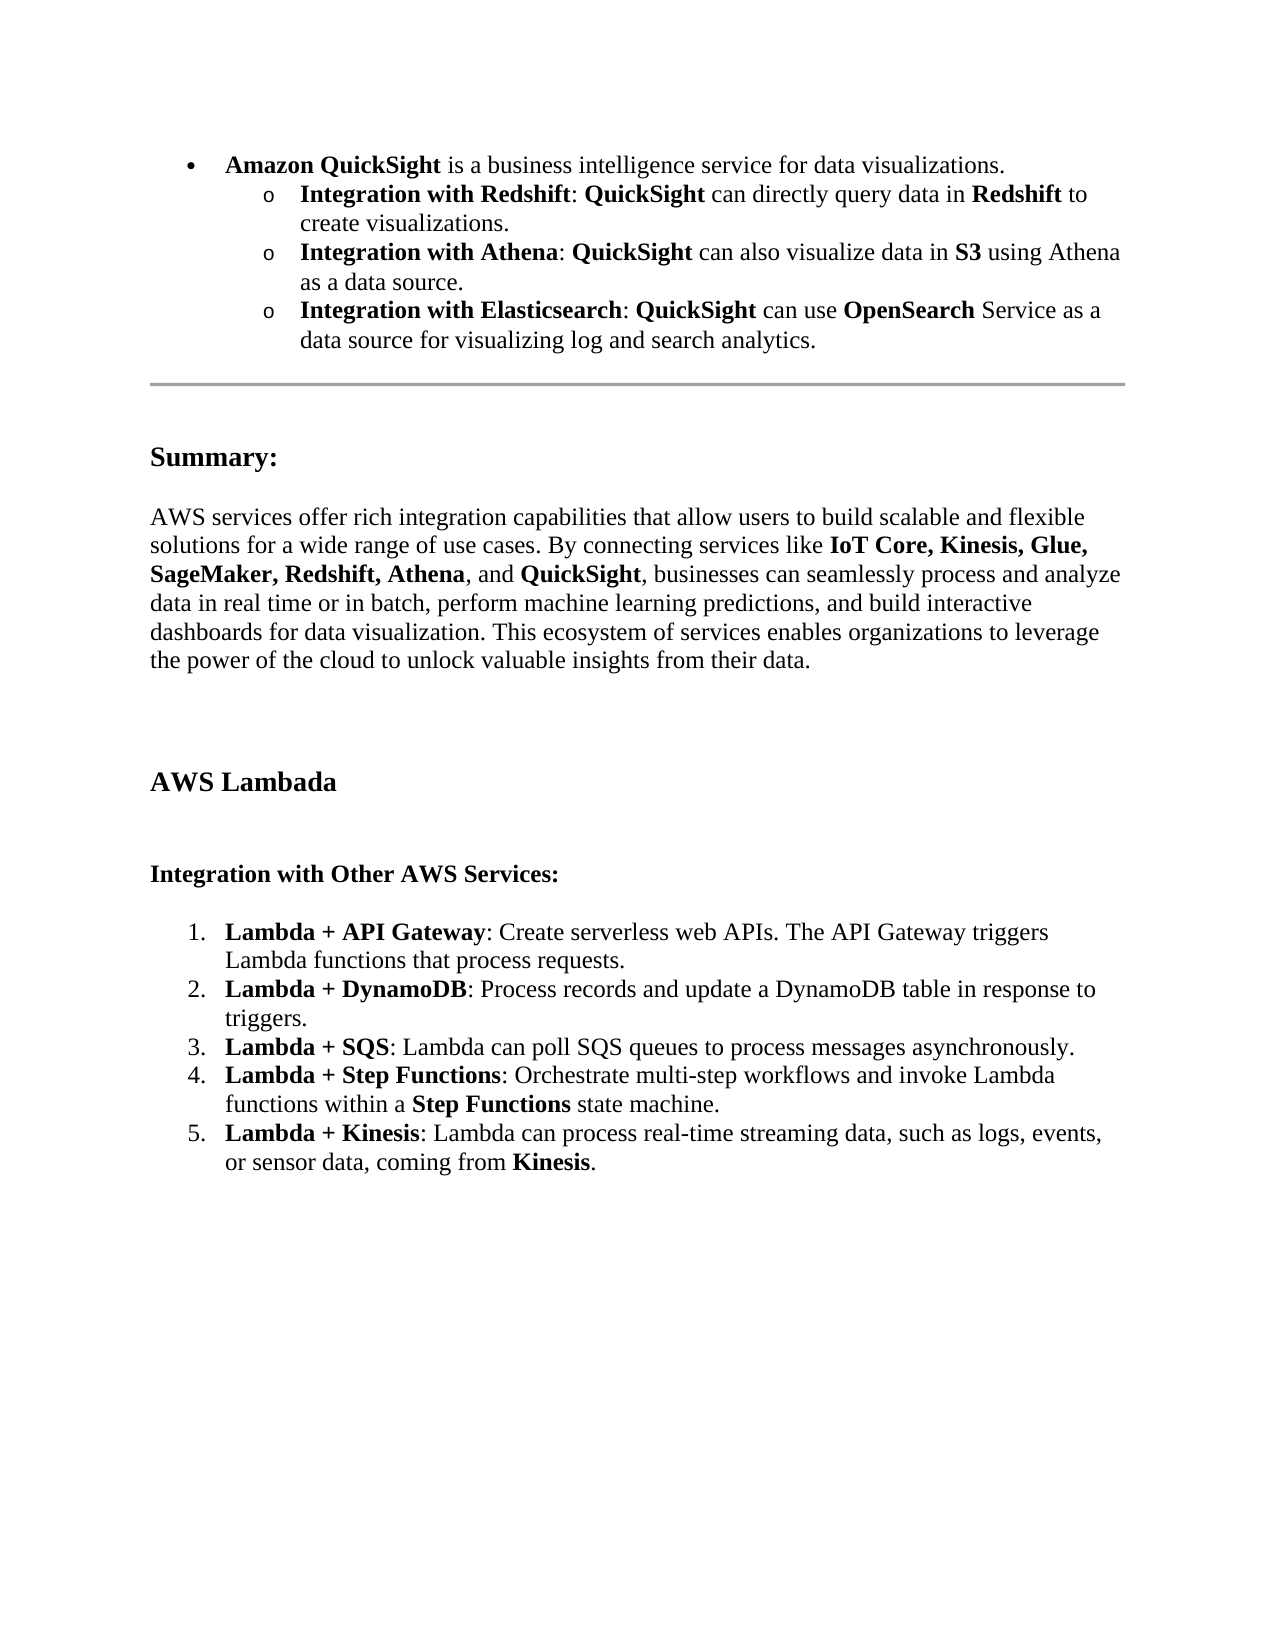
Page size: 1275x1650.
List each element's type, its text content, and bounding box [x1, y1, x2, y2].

list Lambda + Step Functions: Orchestrate multi-step workflows and invoke Lambda functions within a Step Functions state machine. [187, 1061, 1125, 1118]
list Integration with Athena: QuickSight can also visualize data in S3 using Athena as a data source. [262, 237, 1125, 295]
text AWS services offer rich integration capabilities that allow users to build scalable and flexible solutions for a wide range of use cases. By connecting services like IoT Core, Kinesis, Glue, SageMaker, Redshift, Athena, and QuickSight, businesses can seamlessly process and analyze data in real time or in batch, perform machine learning predictions, and build interactive dashboards for data visualization. This ecosystem of services enables organizations to leverage the power of the cloud to unlock valuable insights from their data. [150, 502, 1125, 674]
subtitle AWS Lambada [150, 765, 1125, 830]
list Lambda + API Gateway: Create serverless web APIs. The API Gateway triggers Lambda functions that process requests. [187, 917, 1125, 974]
list Amazon QuickSight is a business intelligence service for data visualizations. [187, 150, 1125, 179]
list Lambda + Kinesis: Lambda can process real-time streaming data, such as logs, events, or sensor data, coming from Kinesis. [187, 1118, 1125, 1176]
text Summary: [150, 440, 1125, 472]
list Integration with Elasticsearch: QuickSight can use OpenSearch Service as a data source for visualizing log and search analytics. [262, 295, 1125, 354]
list Integration with Redshift: QuickSight can directly query data in Redshift to create visualizations. [262, 179, 1125, 237]
text Integration with Other AWS Services: [150, 859, 1125, 888]
list Lambda + SQS: Lambda can poll SQS queues to process messages asynchronously. [187, 1032, 1125, 1061]
list Lambda + DynamoDB: Process records and update a DynamoDB table in response to triggers. [187, 974, 1125, 1032]
